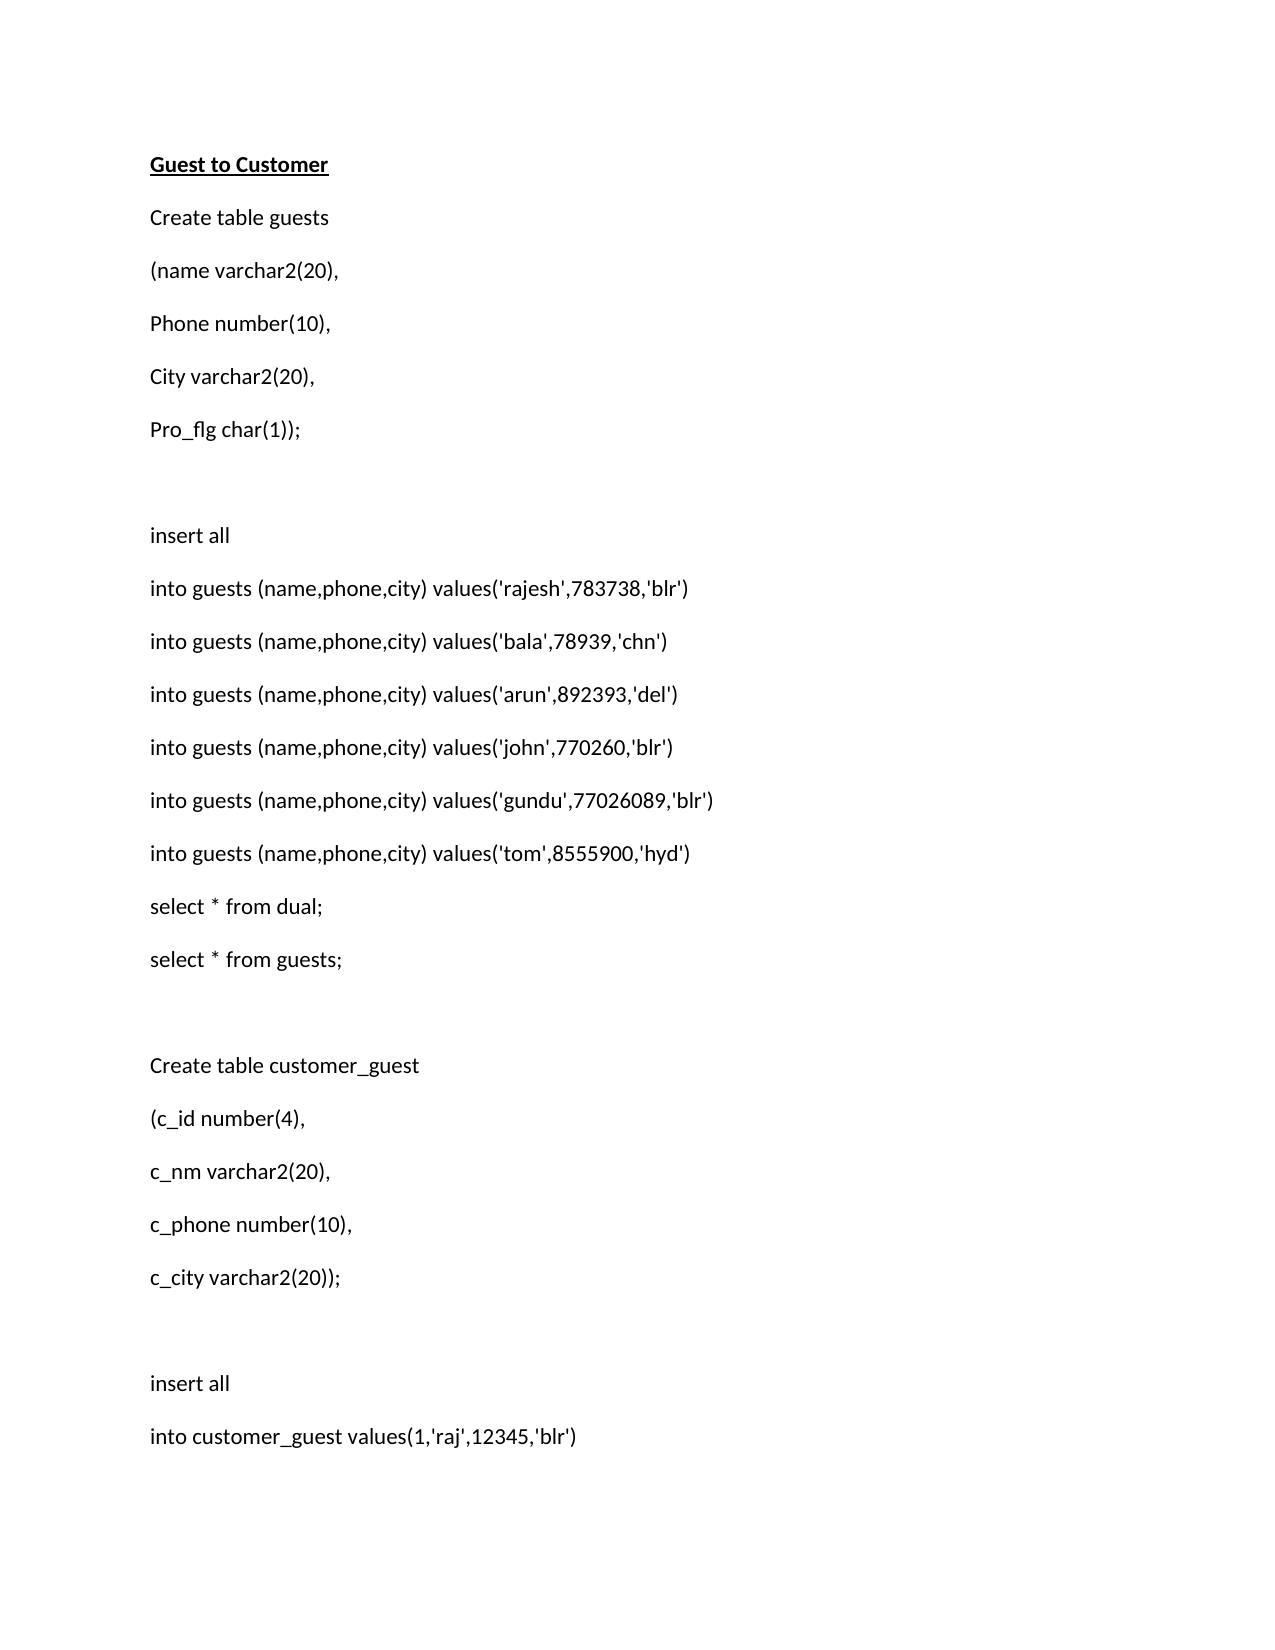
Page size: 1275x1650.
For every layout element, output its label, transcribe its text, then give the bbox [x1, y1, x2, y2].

text Phone number(10), [150, 309, 1125, 337]
text c_city varchar2(20)); [150, 1263, 1125, 1291]
text c_phone number(10), [150, 1210, 1125, 1238]
text City varchar2(20), [150, 362, 1125, 390]
text into guests (name,phone,city) values('gundu',77026089,'blr') [150, 786, 1125, 814]
text select * from guests; [150, 945, 1125, 973]
text select * from dual; [150, 892, 1125, 920]
text Create table guests [150, 203, 1125, 231]
text Create table customer_guest [150, 1051, 1125, 1079]
text Guest to Customer [150, 150, 1125, 178]
text into guests (name,phone,city) values('bala',78939,'chn') [150, 627, 1125, 655]
text into guests (name,phone,city) values('rajesh',783738,'blr') [150, 574, 1125, 602]
text (c_id number(4), [150, 1104, 1125, 1132]
text insert all [150, 1369, 1125, 1397]
text (name varchar2(20), [150, 256, 1125, 284]
text insert all [150, 521, 1125, 549]
text c_nm varchar2(20), [150, 1157, 1125, 1185]
text Pro_flg char(1)); [150, 415, 1125, 443]
text into guests (name,phone,city) values('john',770260,'blr') [150, 733, 1125, 761]
text into guests (name,phone,city) values('arun',892393,'del') [150, 680, 1125, 708]
text into customer_guest values(1,'raj',12345,'blr') [150, 1422, 1125, 1451]
text into guests (name,phone,city) values('tom',8555900,'hyd') [150, 839, 1125, 867]
